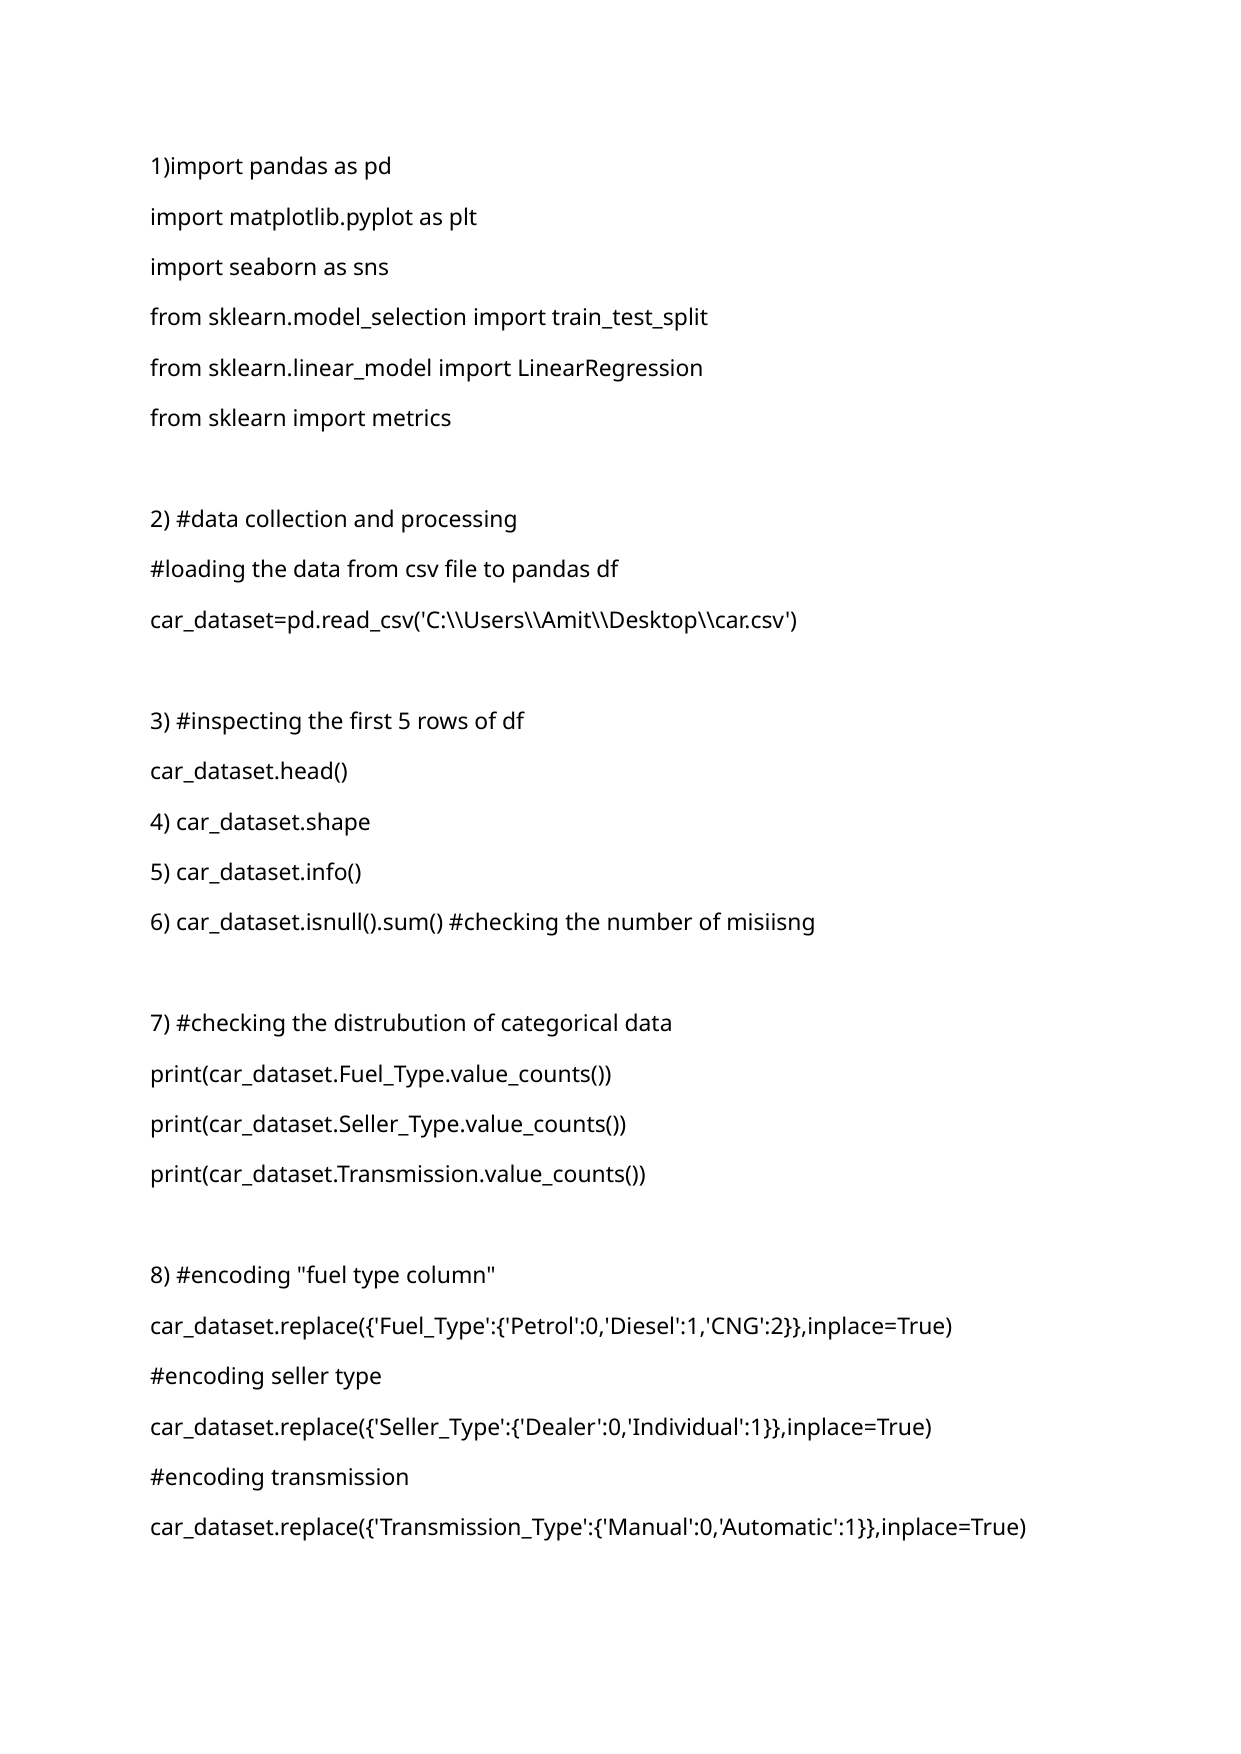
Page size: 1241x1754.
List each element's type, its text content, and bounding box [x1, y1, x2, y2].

text car_dataset=pd.read_csv('C:\\Users\\Amit\\Desktop\\car.csv') [150, 604, 1090, 635]
text from sklearn.model_selection import train_test_split [150, 301, 1090, 332]
text car_dataset.head() [150, 755, 1090, 786]
text 5) car_dataset.info() [150, 856, 1090, 887]
text print(car_dataset.Transmission.value_counts()) [150, 1158, 1090, 1189]
text 6) car_dataset.isnull().sum() #checking the number of misiisng [150, 906, 1090, 937]
text car_dataset.replace({'Transmission_Type':{'Manual':0,'Automatic':1}},inplace=True) [150, 1511, 1090, 1542]
text print(car_dataset.Fuel_Type.value_counts()) [150, 1057, 1090, 1089]
text car_dataset.replace({'Seller_Type':{'Dealer':0,'Individual':1}},inplace=True) [150, 1410, 1090, 1442]
text car_dataset.replace({'Fuel_Type':{'Petrol':0,'Diesel':1,'CNG':2}},inplace=True) [150, 1309, 1090, 1341]
text 1)import pandas as pd [150, 150, 1090, 181]
text print(car_dataset.Seller_Type.value_counts()) [150, 1108, 1090, 1139]
text #encoding transmission [150, 1461, 1090, 1492]
text 2) #data collection and processing [150, 503, 1090, 534]
text 8) #encoding "fuel type column" [150, 1259, 1090, 1290]
text 4) car_dataset.shape [150, 805, 1090, 837]
text #loading the data from csv file to pandas df [150, 553, 1090, 584]
text import seaborn as sns [150, 251, 1090, 282]
text 3) #inspecting the first 5 rows of df [150, 704, 1090, 736]
text 7) #checking the distrubution of categorical data [150, 1007, 1090, 1038]
text from sklearn.linear_model import LinearRegression [150, 352, 1090, 383]
text #encoding seller type [150, 1360, 1090, 1391]
text import matplotlib.pyplot as plt [150, 200, 1090, 232]
text from sklearn import metrics [150, 402, 1090, 433]
